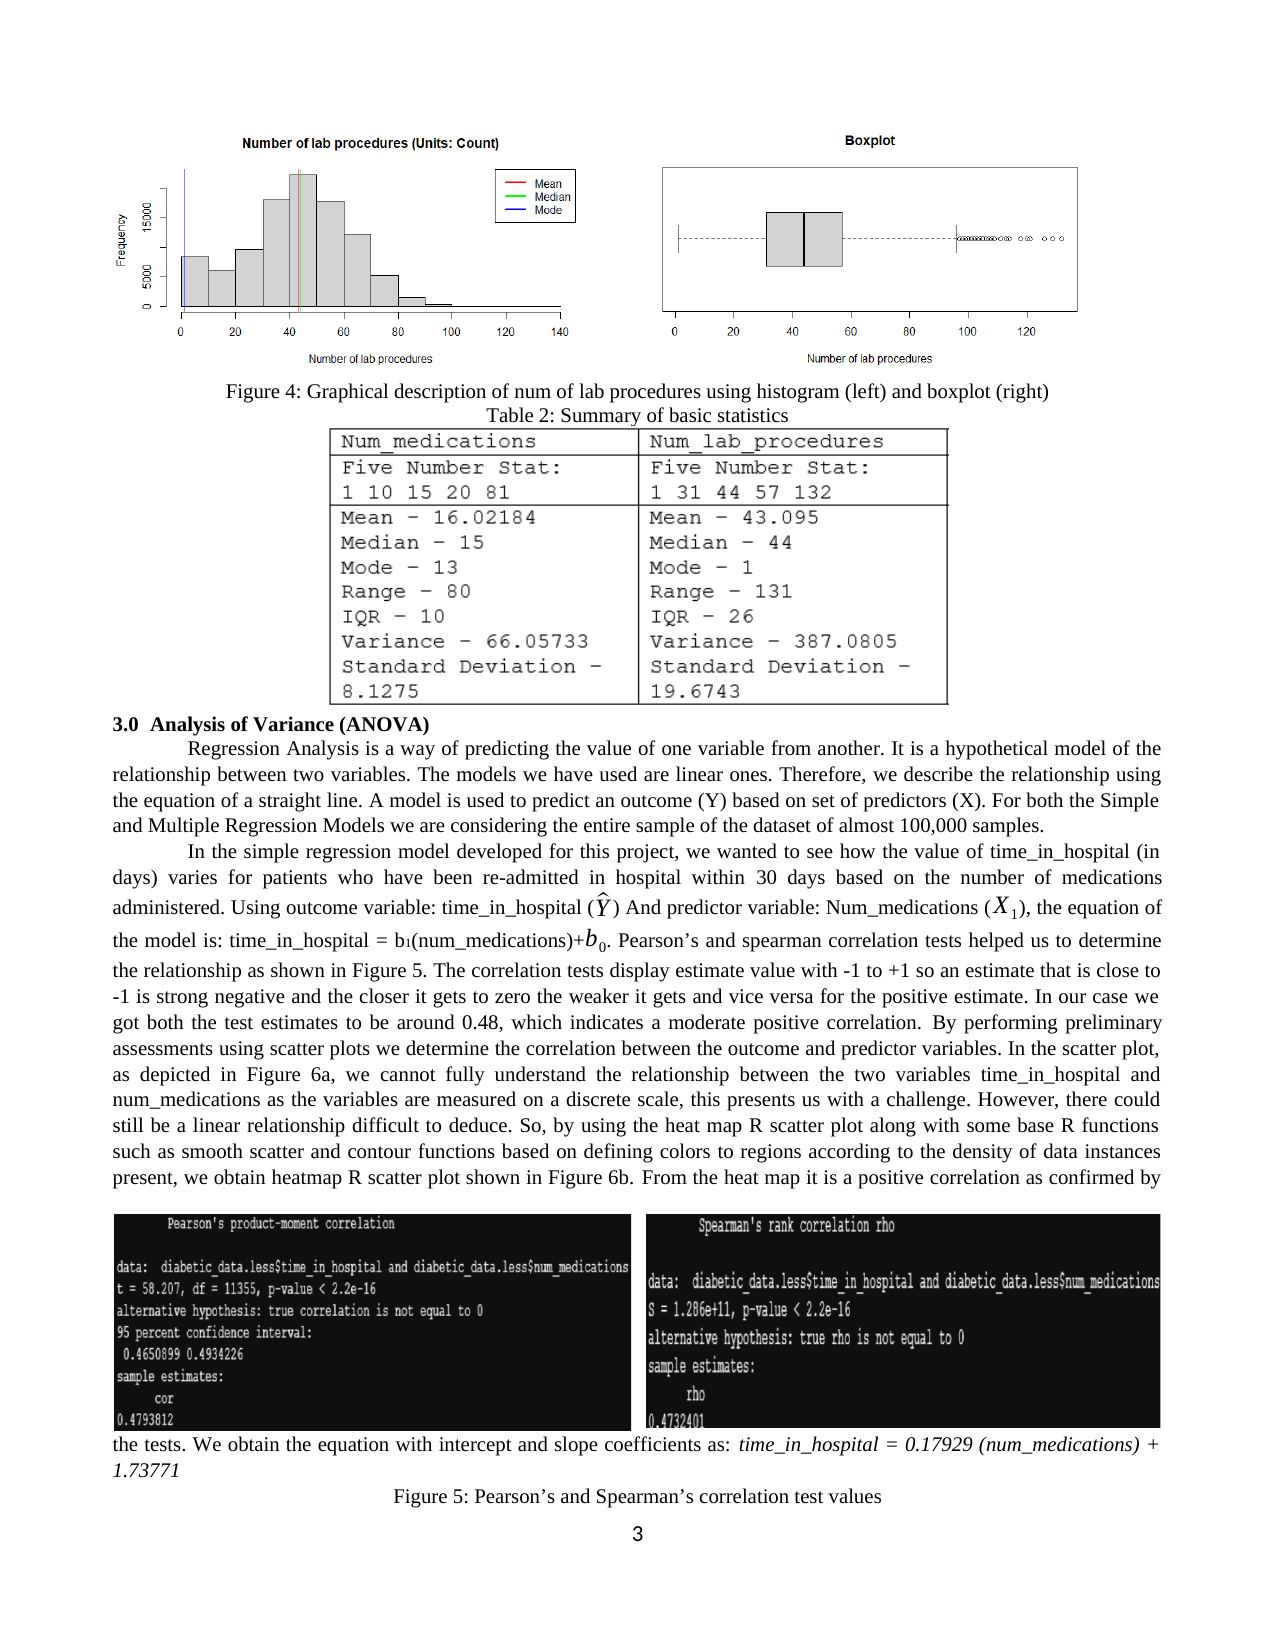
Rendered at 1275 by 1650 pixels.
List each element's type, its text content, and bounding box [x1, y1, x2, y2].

picture [608, 112, 1105, 379]
picture [644, 1214, 1160, 1427]
list Analysis of Variance (ANOVA) [112, 712, 1162, 736]
picture [112, 1214, 631, 1430]
picture [326, 426, 949, 712]
text Figure 4: Graphical description of num of lab procedures using histogram (left) and boxplot (right) [112, 379, 1162, 403]
text Figure 5: Pearson’s and Spearman’s correlation test values [112, 1484, 1162, 1508]
picture [112, 115, 603, 379]
list Regression Analysis is a way of predicting the value of one variable from another. It is a hypothetical model of the relationship between two variables. The models we have used are linear ones. Therefore, we describe the relationship using the equation of a straight line. A model is used to predict an outcome (Y) based on set of predictors (X). For both the Simple and Multiple Regression Models we are considering the entire sample of the dataset of almost 100,000 samples. [112, 736, 1162, 837]
text Table 2: Summary of basic statistics [112, 403, 1162, 427]
